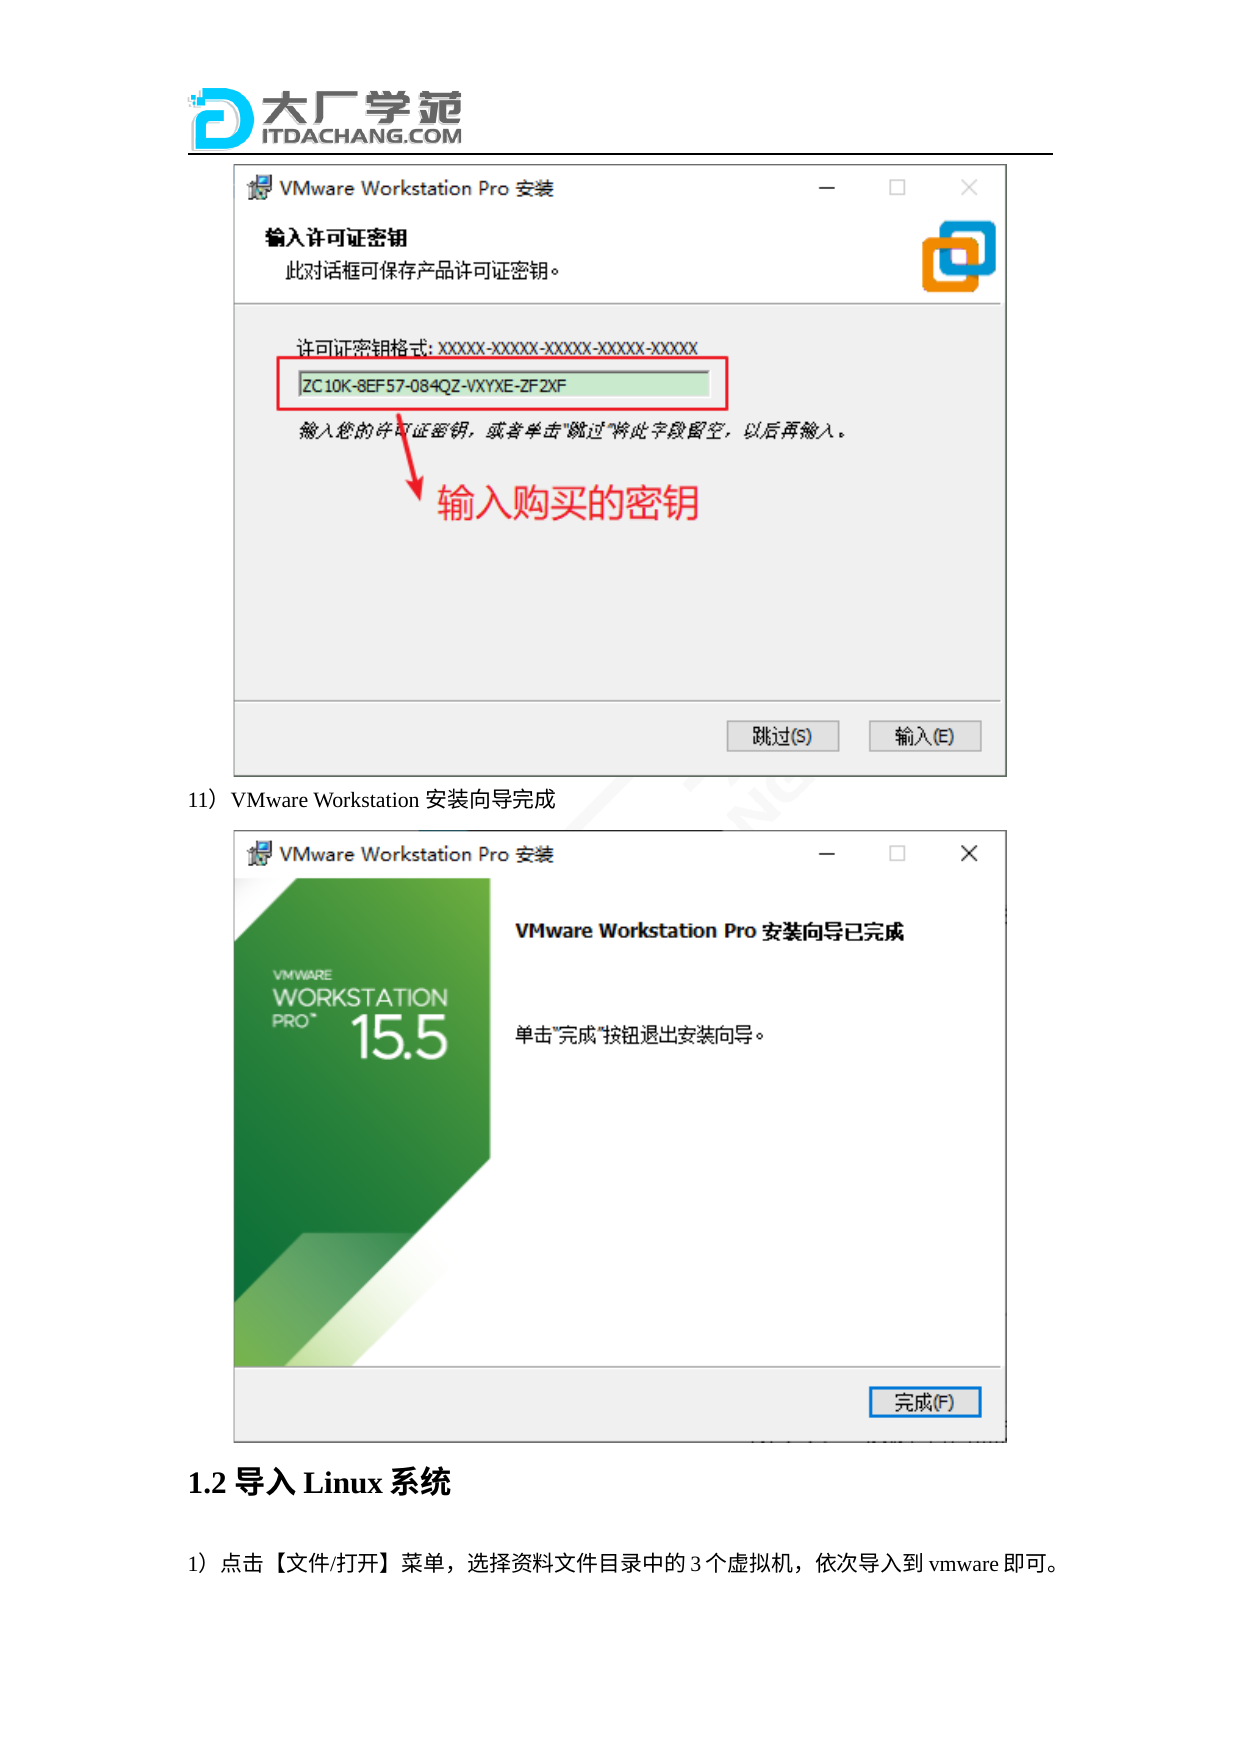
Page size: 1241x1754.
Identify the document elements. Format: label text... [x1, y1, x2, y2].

subtitle 1.2 导入Linux系统 [187, 1448, 1053, 1513]
picture [233, 164, 1007, 777]
text 11）VMware Workstation 安装向导完成 [187, 782, 1053, 814]
picture [233, 830, 1007, 1443]
text 1）点击【文件/打开】菜单，选择资料文件目录中的3个虚拟机，依次导入到vmware即可。 [187, 1546, 1053, 1578]
picture [187, 88, 462, 151]
